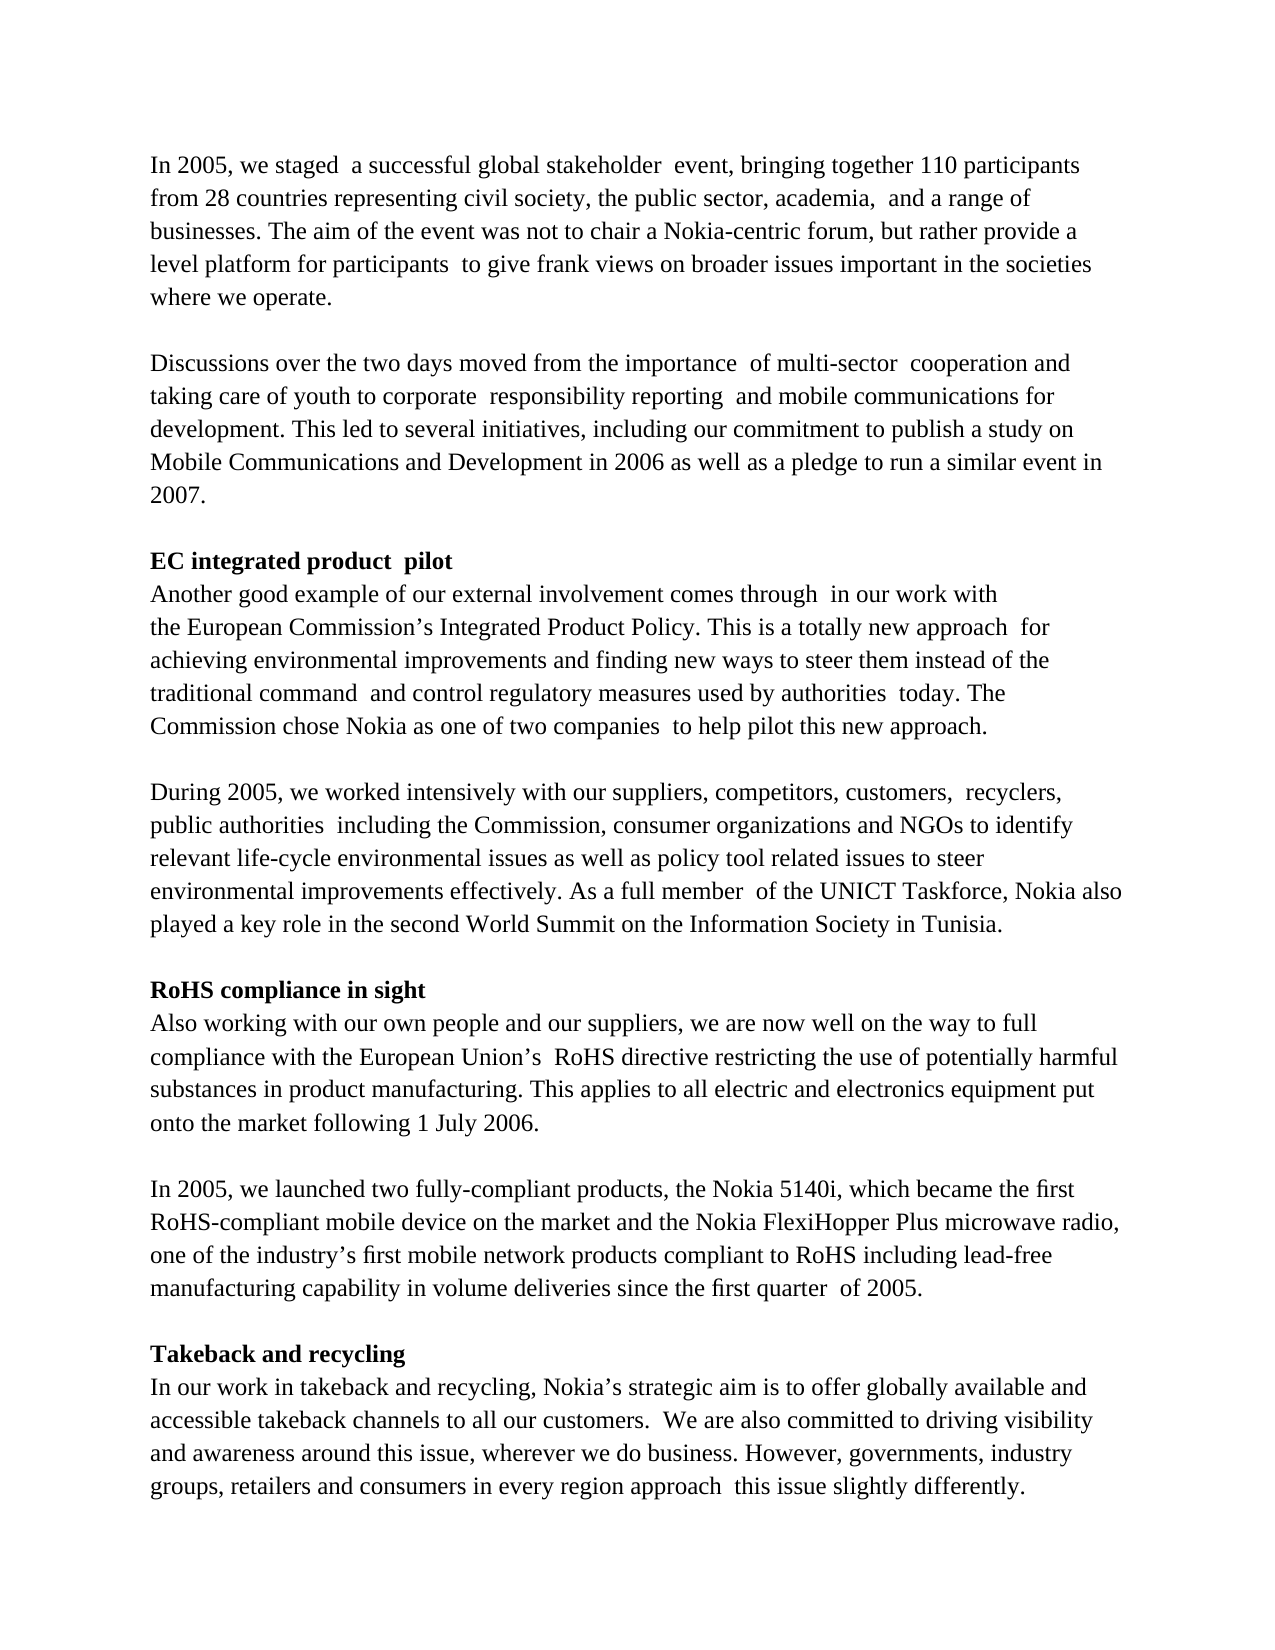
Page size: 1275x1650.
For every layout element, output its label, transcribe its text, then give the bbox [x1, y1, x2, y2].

text In 2005, we launched two fully-compliant products, the Nokia 5140i, which became the ﬁrst RoHS-compliant mobile device on the market and the Nokia FlexiHopper Plus microwave radio, one of the industry’s ﬁrst mobile network products compliant to RoHS including lead-free manufacturing capability in volume deliveries since the ﬁrst quarter of 2005. [150, 1174, 1125, 1301]
text In 2005, we staged a successful global stakeholder event, bringing together 110 participants from 28 countries representing civil society, the public sector, academia, and a range of businesses. The aim of the event was not to chair a Nokia-centric forum, but rather provide a level platform for participants to give frank views on broader issues important in the societies where we operate. [150, 150, 1125, 311]
text In our work in takeback and recycling, Nokia’s strategic aim is to offer globally available and accessible takeback channels to all our customers. We are also committed to driving visibility and awareness around this issue, wherever we do business. However, governments, industry groups, retailers and consumers in every region approach this issue slightly differently. [150, 1372, 1125, 1499]
text Another good example of our external involvement comes through in our work with [150, 579, 1125, 608]
text Takeback and recycling [150, 1339, 1125, 1367]
text the European Commission’s Integrated Product Policy. This is a totally new approach for achieving environmental improvements and finding new ways to steer them instead of the traditional command and control regulatory measures used by authorities today. The Commission chose Nokia as one of two companies to help pilot this new approach. [150, 612, 1125, 740]
text During 2005, we worked intensively with our suppliers, competitors, customers, recyclers, public authorities including the Commission, consumer organizations and NGOs to identify relevant life-cycle environmental issues as well as policy tool related issues to steer environmental improvements effectively. As a full member of the UNICT Taskforce, Nokia also played a key role in the second World Summit on the Information Society in Tunisia. [150, 777, 1125, 938]
text Discussions over the two days moved from the importance of multi-sector cooperation and taking care of youth to corporate responsibility reporting and mobile communications for development. This led to several initiatives, including our commitment to publish a study on Mobile Communications and Development in 2006 as well as a pledge to run a similar event in 2007. [150, 348, 1125, 509]
text RoHS compliance in sight [150, 976, 1125, 1004]
text EC integrated product pilot [150, 546, 1125, 575]
text Also working with our own people and our suppliers, we are now well on the way to full compliance with the European Union’s RoHS directive restricting the use of potentially harmful substances in product manufacturing. This applies to all electric and electronics equipment put onto the market following 1 July 2006. [150, 1008, 1125, 1136]
